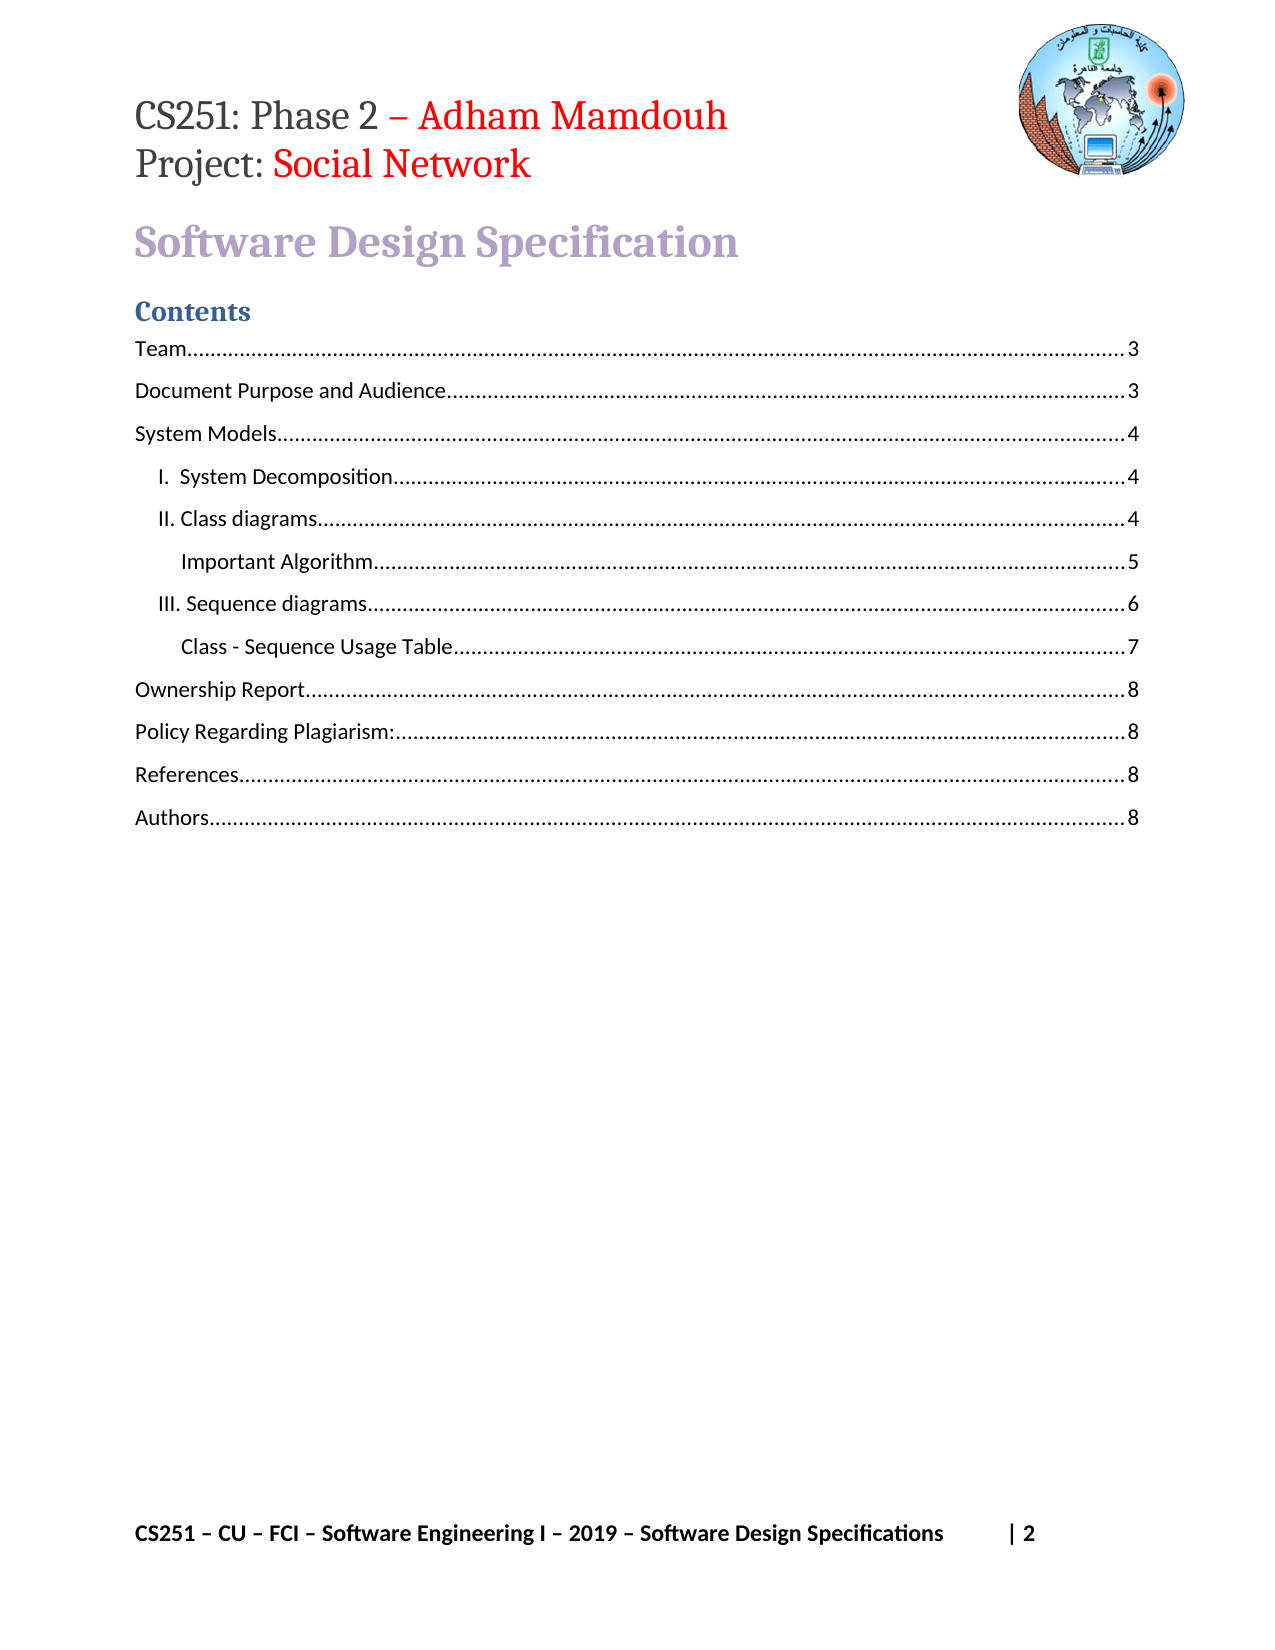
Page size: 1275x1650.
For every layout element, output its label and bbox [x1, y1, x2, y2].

picture [1018, 24, 1186, 180]
